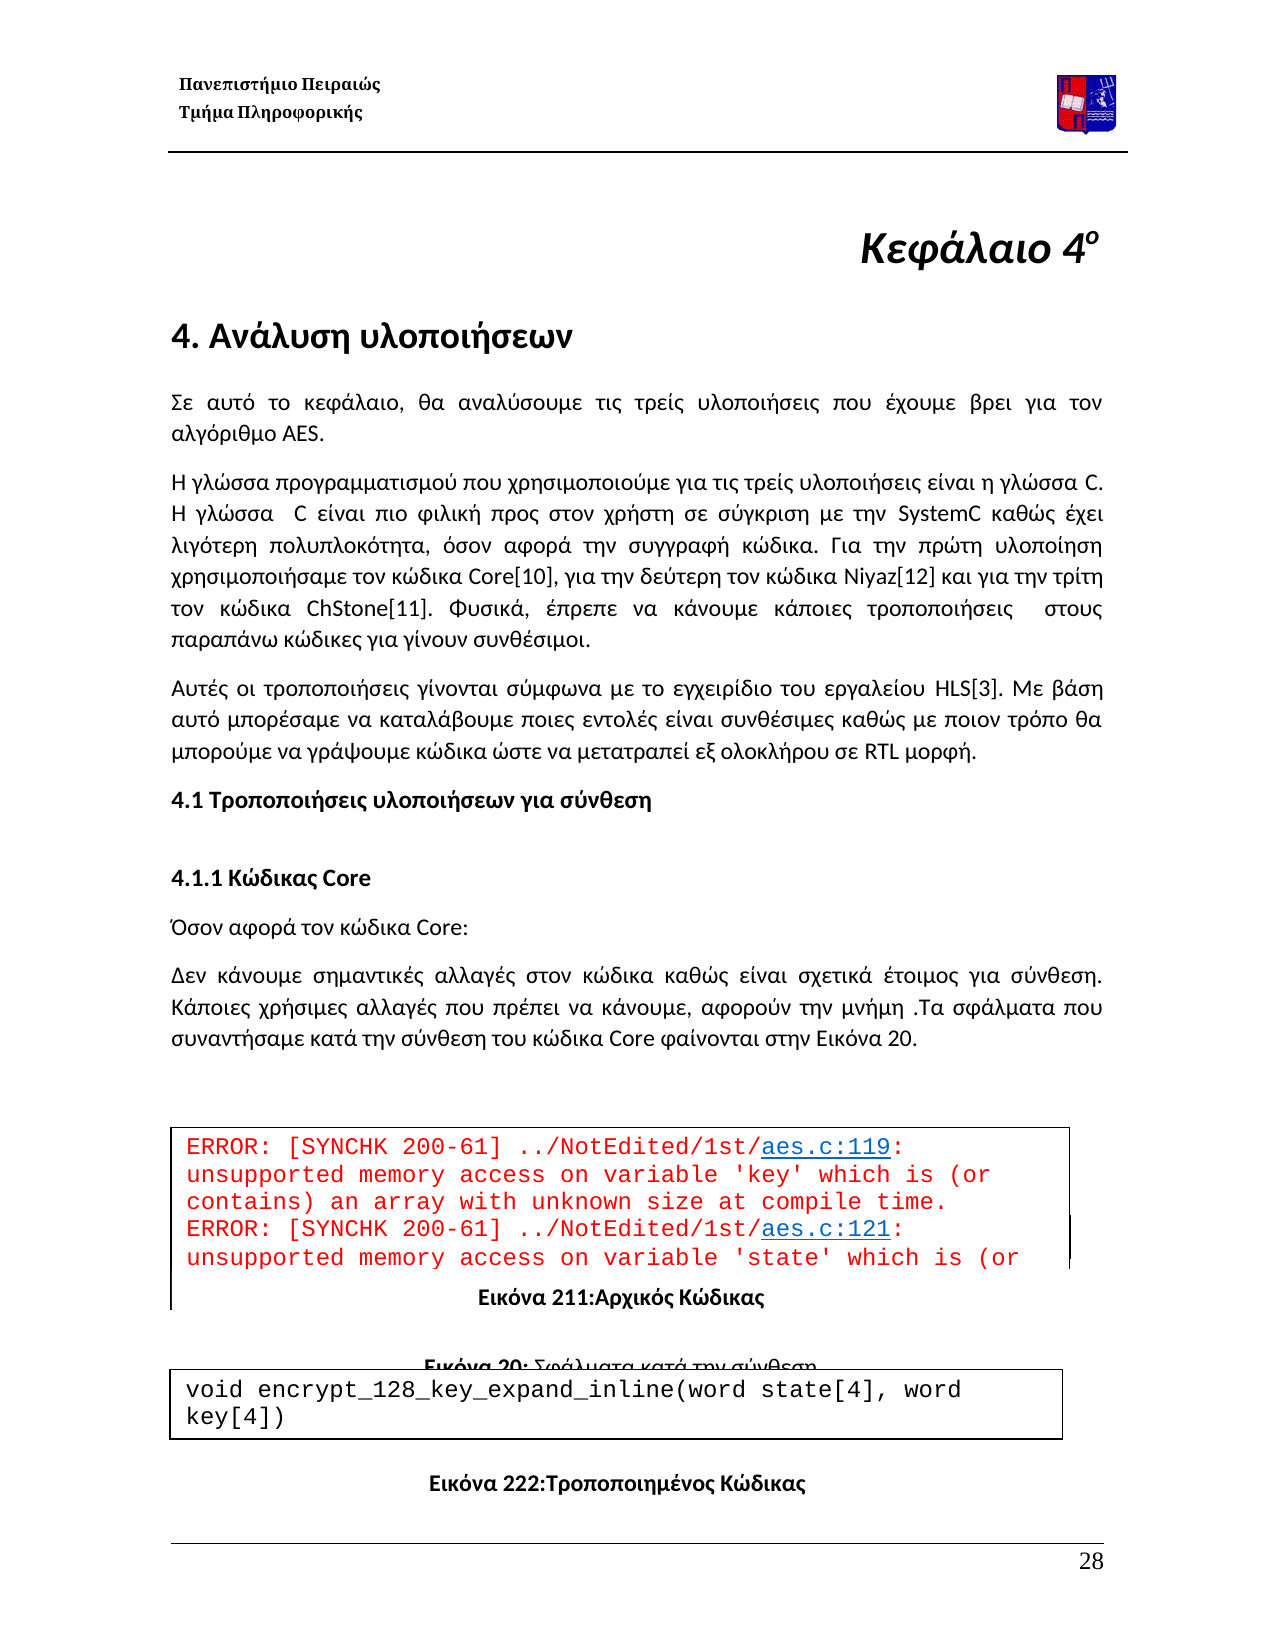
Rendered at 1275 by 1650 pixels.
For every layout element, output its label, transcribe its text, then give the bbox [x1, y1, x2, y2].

text Σε αυτό το κεφάλαιο, θα αναλύσουμε τις τρείς υλοποιήσεις που έχουμε βρει για τον αλγόριθμο AES. [171, 387, 1104, 448]
text Η γλώσσα προγραμματισμού που χρησιμοποιούμε για τις τρείς υλοποιήσεις είναι η γλώσσα C. Η γλώσσα C είναι πιο φιλική προς στον χρήστη σε σύγκριση με την SystemC καθώς έχει λιγότερη πολυπλοκότητα, όσον αφορά την συγγραφή κώδικα. Για την πρώτη υλοποίηση χρησιμοποιήσαμε τον κώδικα Core[10], για την δεύτερη τον κώδικα Niyaz[12] και για την τρίτη τον κώδικα ChStone[11]. Φυσικά, έπρεπε να κάνουμε κάποιες τροποποιήσεις στους παραπάνω κώδικες για γίνουν συνθέσιμοι. [171, 467, 1104, 654]
text Αυτές οι τροποποιήσεις γίνονται σύμφωνα με το εγχειρίδιο του εργαλείου HLS[3]. Με βάση αυτό μπορέσαμε να καταλάβουμε ποιες εντολές είναι συνθέσιμες καθώς με ποιον τρόπο θα μπορούμε να γράψουμε κώδικα ώστε να μετατραπεί εξ ολοκλήρου σε RTL μορφή. [171, 673, 1104, 765]
subtitle 4. Ανάλυση υλοποιήσεων [171, 312, 1104, 358]
subtitle 4.1.1 Κώδικας Core [171, 862, 1104, 893]
text Δεν κάνουμε σημαντικές αλλαγές στον κώδικα καθώς είναι σχετικά έτοιμος για σύνθεση. Κάποιες χρήσιμες αλλαγές που πρέπει να κάνουμε, αφορούν την μνήμη .Τα σφάλματα που συναντήσαμε κατά την σύνθεση του κώδικα Core φαίνονται στην Εικόνα 20. [171, 960, 1104, 1052]
picture [1057, 75, 1117, 135]
text Όσον αφορά τον κώδικα Core: [171, 912, 1104, 941]
text Για να το λύσουμε αυτά, κάναμε τις αλλαγές που φαίνονται στην Εικόνα 22. [171, 1216, 1104, 1415]
subtitle 4.1 Τροποποιήσεις υλοποιήσεων για σύνθεση [171, 784, 1104, 814]
text Κεφάλαιο 4ο [171, 219, 1104, 275]
